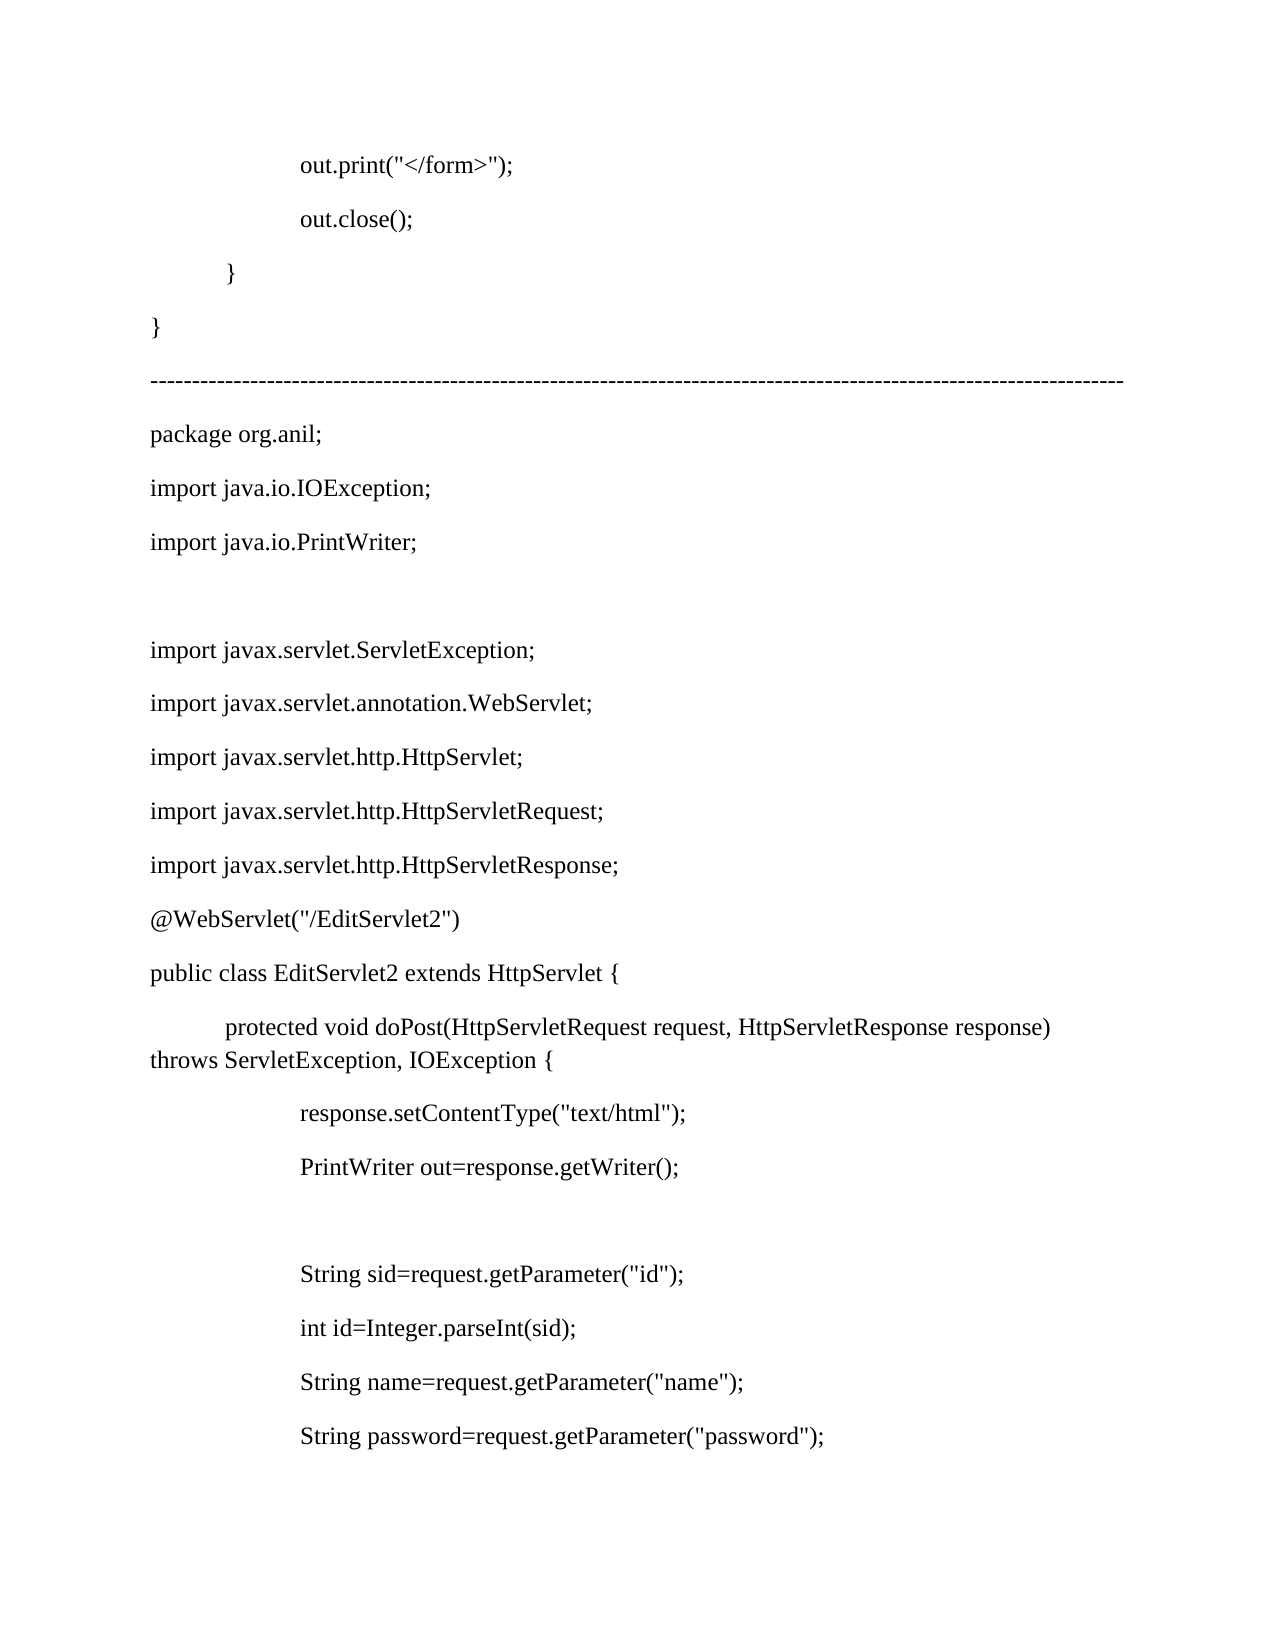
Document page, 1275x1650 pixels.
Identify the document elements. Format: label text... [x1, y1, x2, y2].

text out.close(); [150, 204, 1125, 233]
text import javax.servlet.http.HttpServletResponse; [150, 850, 1125, 879]
text } [150, 312, 1125, 340]
text @WebServlet("/EditServlet2") [150, 904, 1125, 933]
text response.setContentType("text/html"); [150, 1098, 1125, 1127]
text String password=request.getParameter("password"); [150, 1421, 1125, 1450]
text import javax.servlet.http.HttpServlet; [150, 742, 1125, 771]
text String sid=request.getParameter("id"); [150, 1259, 1125, 1288]
text PrintWriter out=response.getWriter(); [150, 1152, 1125, 1181]
text import java.io.IOException; [150, 473, 1125, 502]
text out.print("</form>"); [150, 150, 1125, 179]
text import javax.servlet.annotation.WebServlet; [150, 688, 1125, 717]
text --------------------------------------------------------------------------------------------------------------------- [150, 365, 1125, 394]
text protected void doPost(HttpServletRequest request, HttpServletResponse response) throws ServletException, IOException { [150, 1012, 1125, 1073]
text } [150, 258, 1125, 286]
text int id=Integer.parseInt(sid); [150, 1313, 1125, 1342]
text import javax.servlet.http.HttpServletRequest; [150, 796, 1125, 825]
text import javax.servlet.ServletException; [150, 635, 1125, 663]
text public class EditServlet2 extends HttpServlet { [150, 958, 1125, 987]
text String name=request.getParameter("name"); [150, 1367, 1125, 1396]
text package org.anil; [150, 419, 1125, 448]
text import java.io.PrintWriter; [150, 527, 1125, 556]
